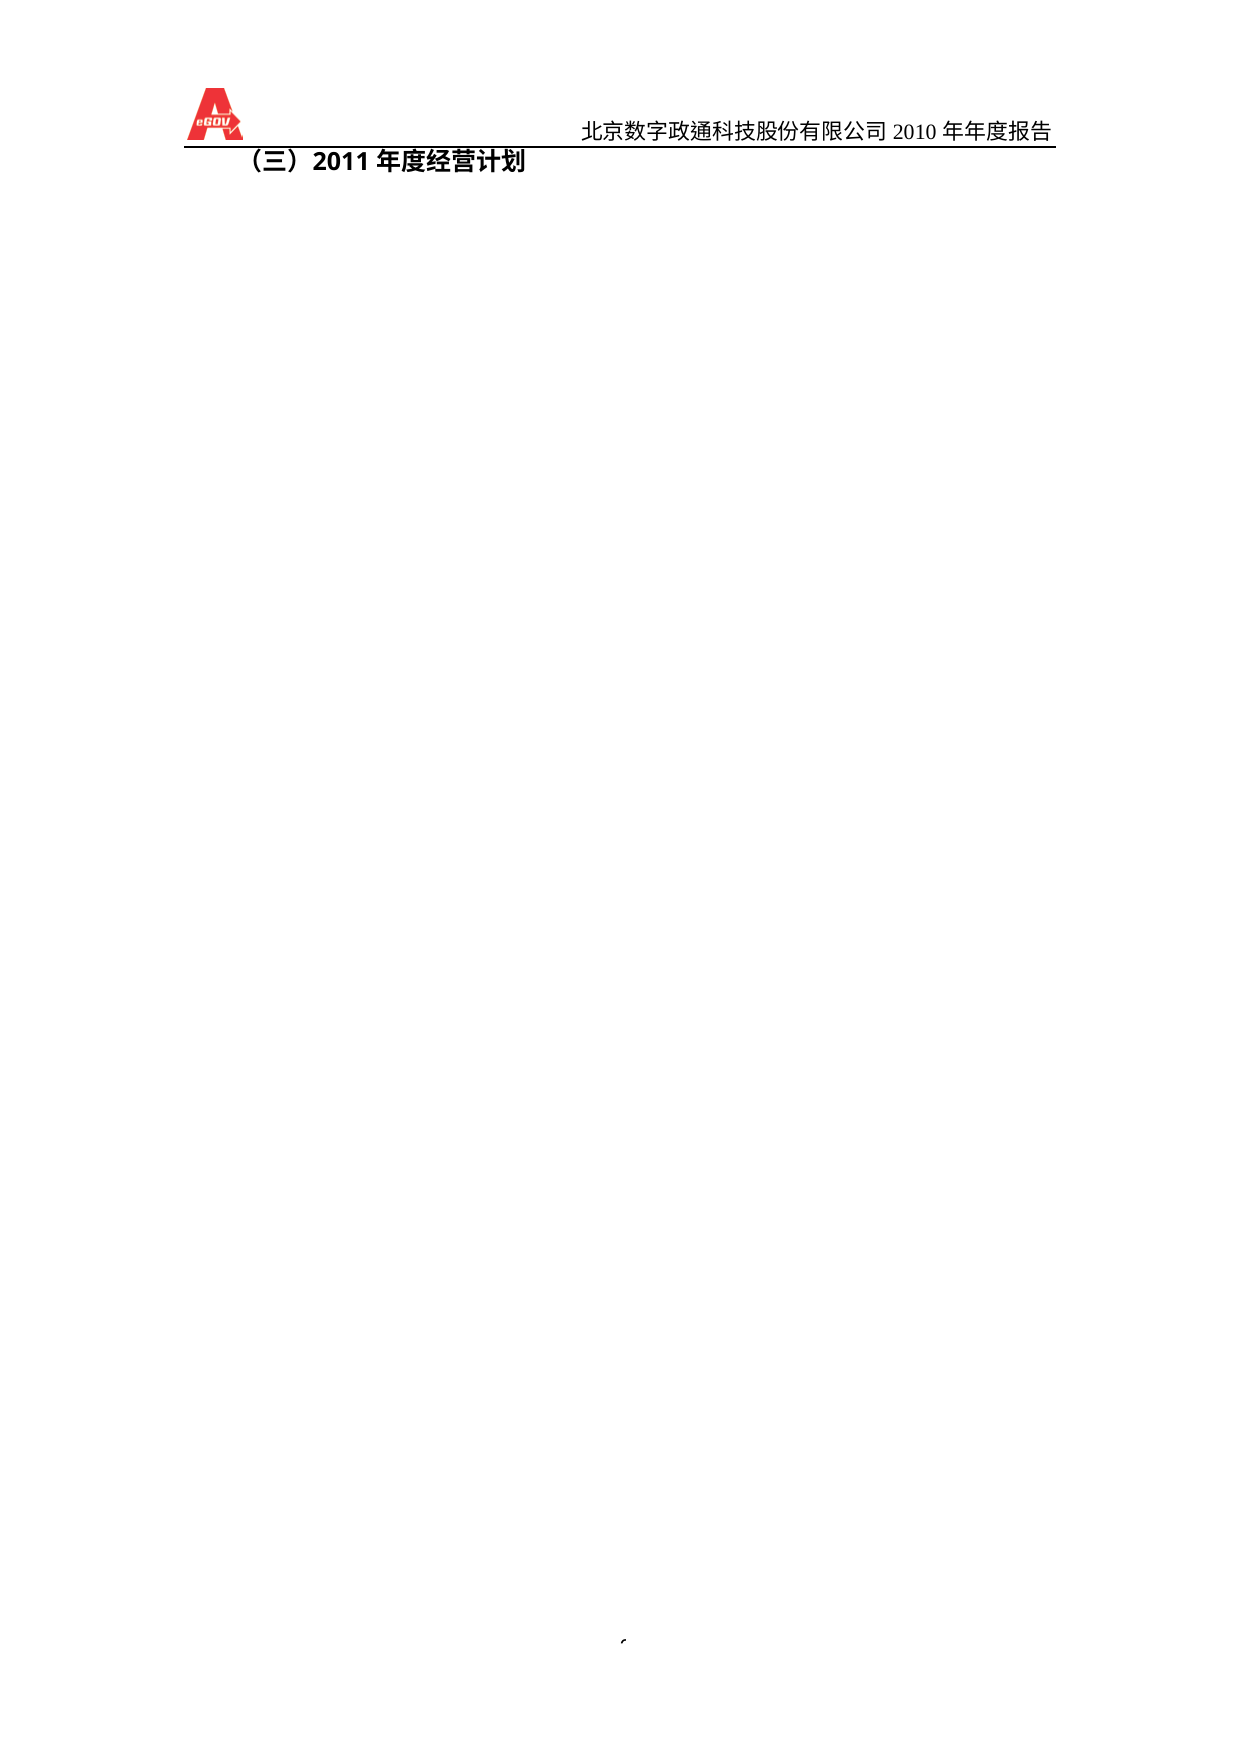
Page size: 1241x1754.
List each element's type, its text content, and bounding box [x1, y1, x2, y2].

picture [187, 88, 243, 140]
subtitle （三）2011 年度经营计划 [237, 144, 1066, 178]
